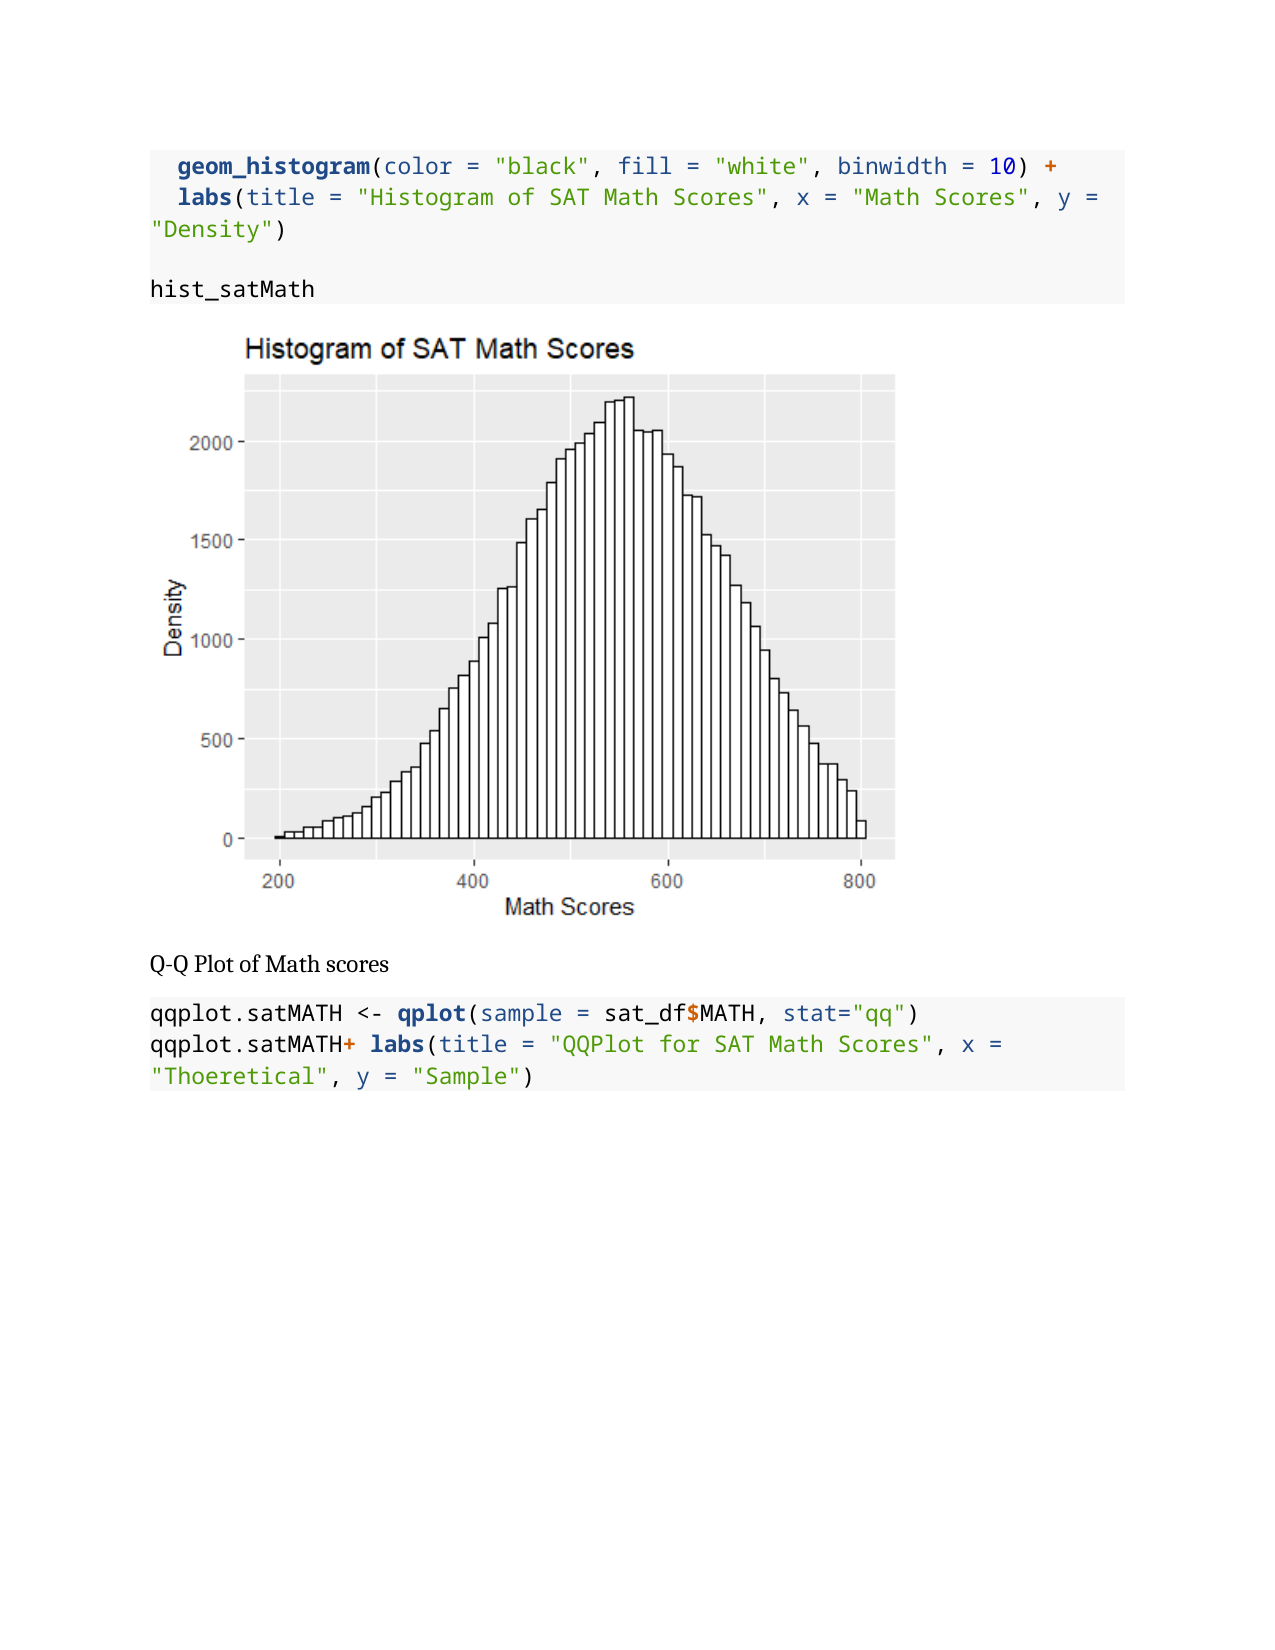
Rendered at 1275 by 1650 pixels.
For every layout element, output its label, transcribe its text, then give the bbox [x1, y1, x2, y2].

text qqplot.satMATH <- qplot(sample = sat_df$MATH, stat="qq") qqplot.satMATH+ labs(title = "QQPlot for SAT Math Scores", x = "Thoeretical", y = "Sample") [150, 997, 1125, 1091]
text Q-Q Plot of Math scores [150, 950, 1125, 978]
picture [150, 324, 908, 931]
